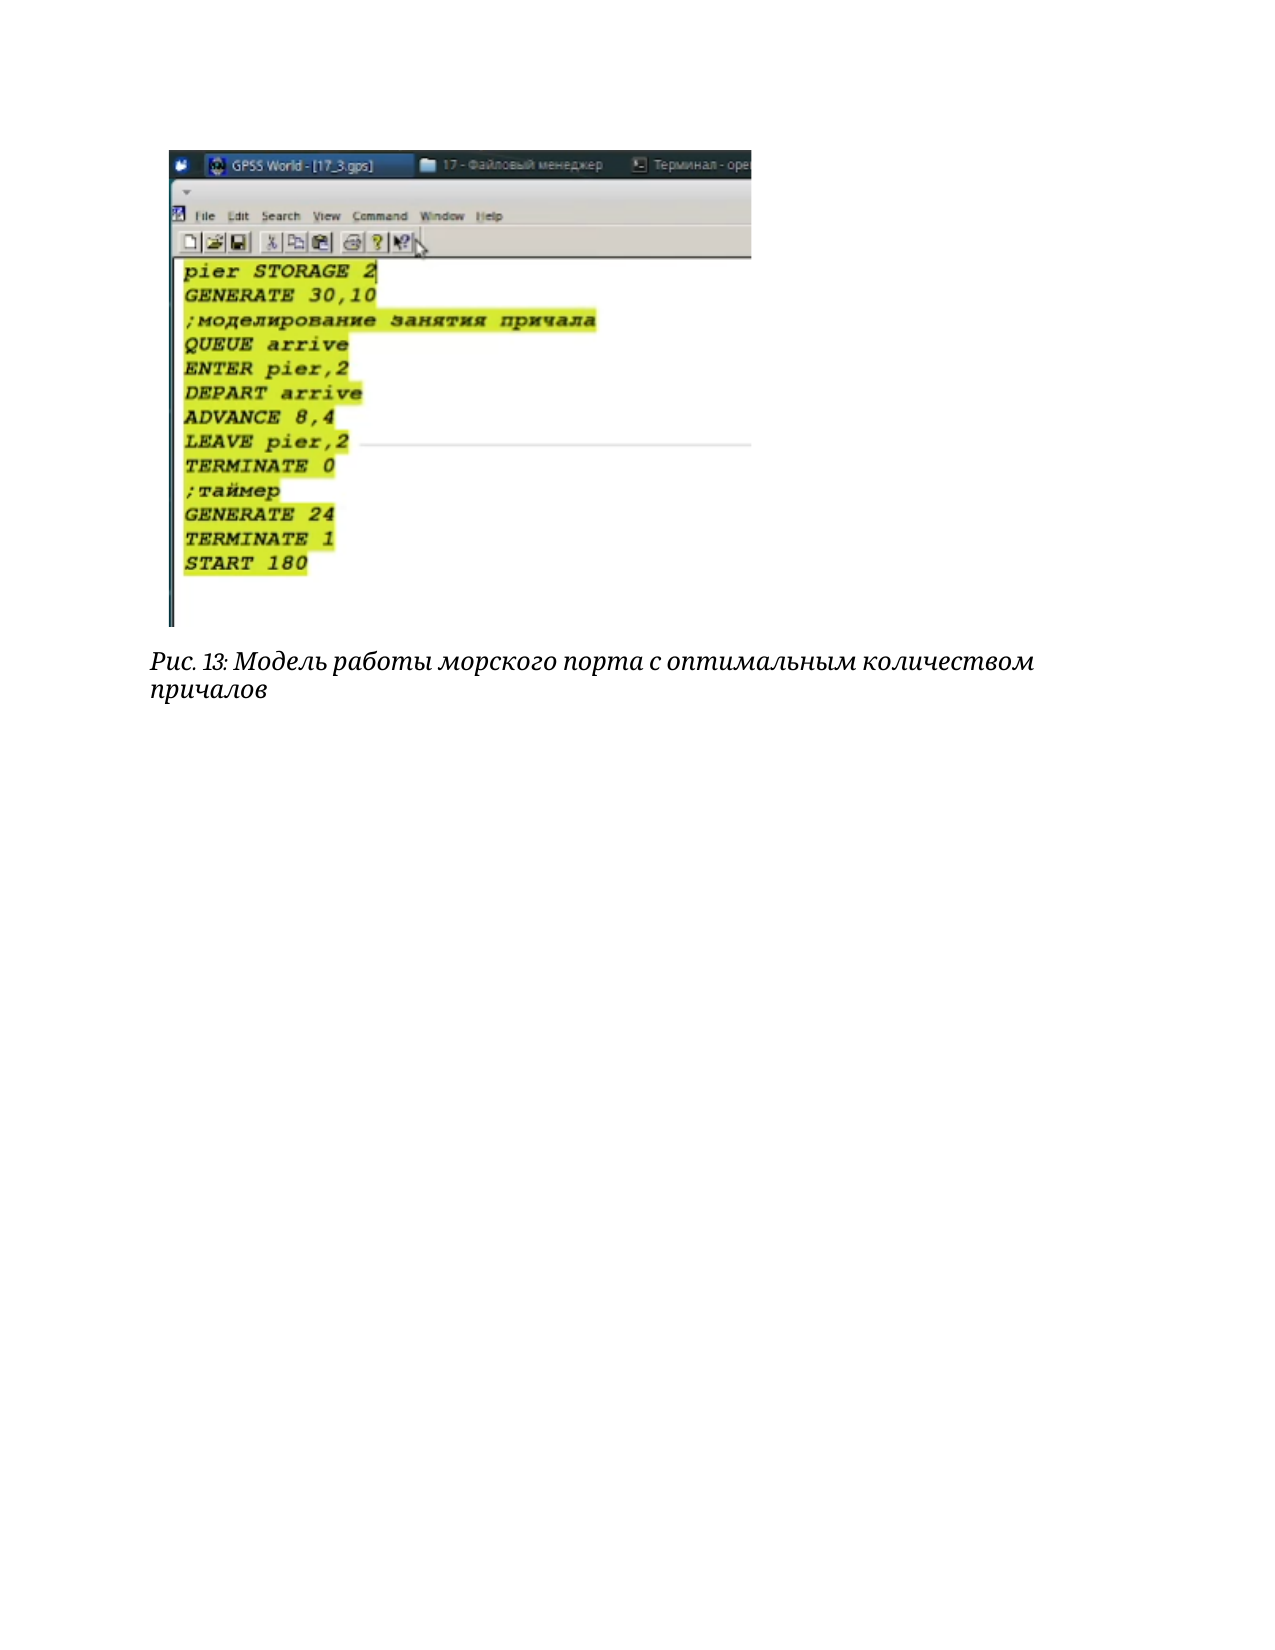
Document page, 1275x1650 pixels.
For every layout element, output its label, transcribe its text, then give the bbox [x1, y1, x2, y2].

text Рис. 13: Модель работы морского порта с оптимальным количеством причалов [150, 648, 1125, 705]
picture [168, 150, 752, 627]
